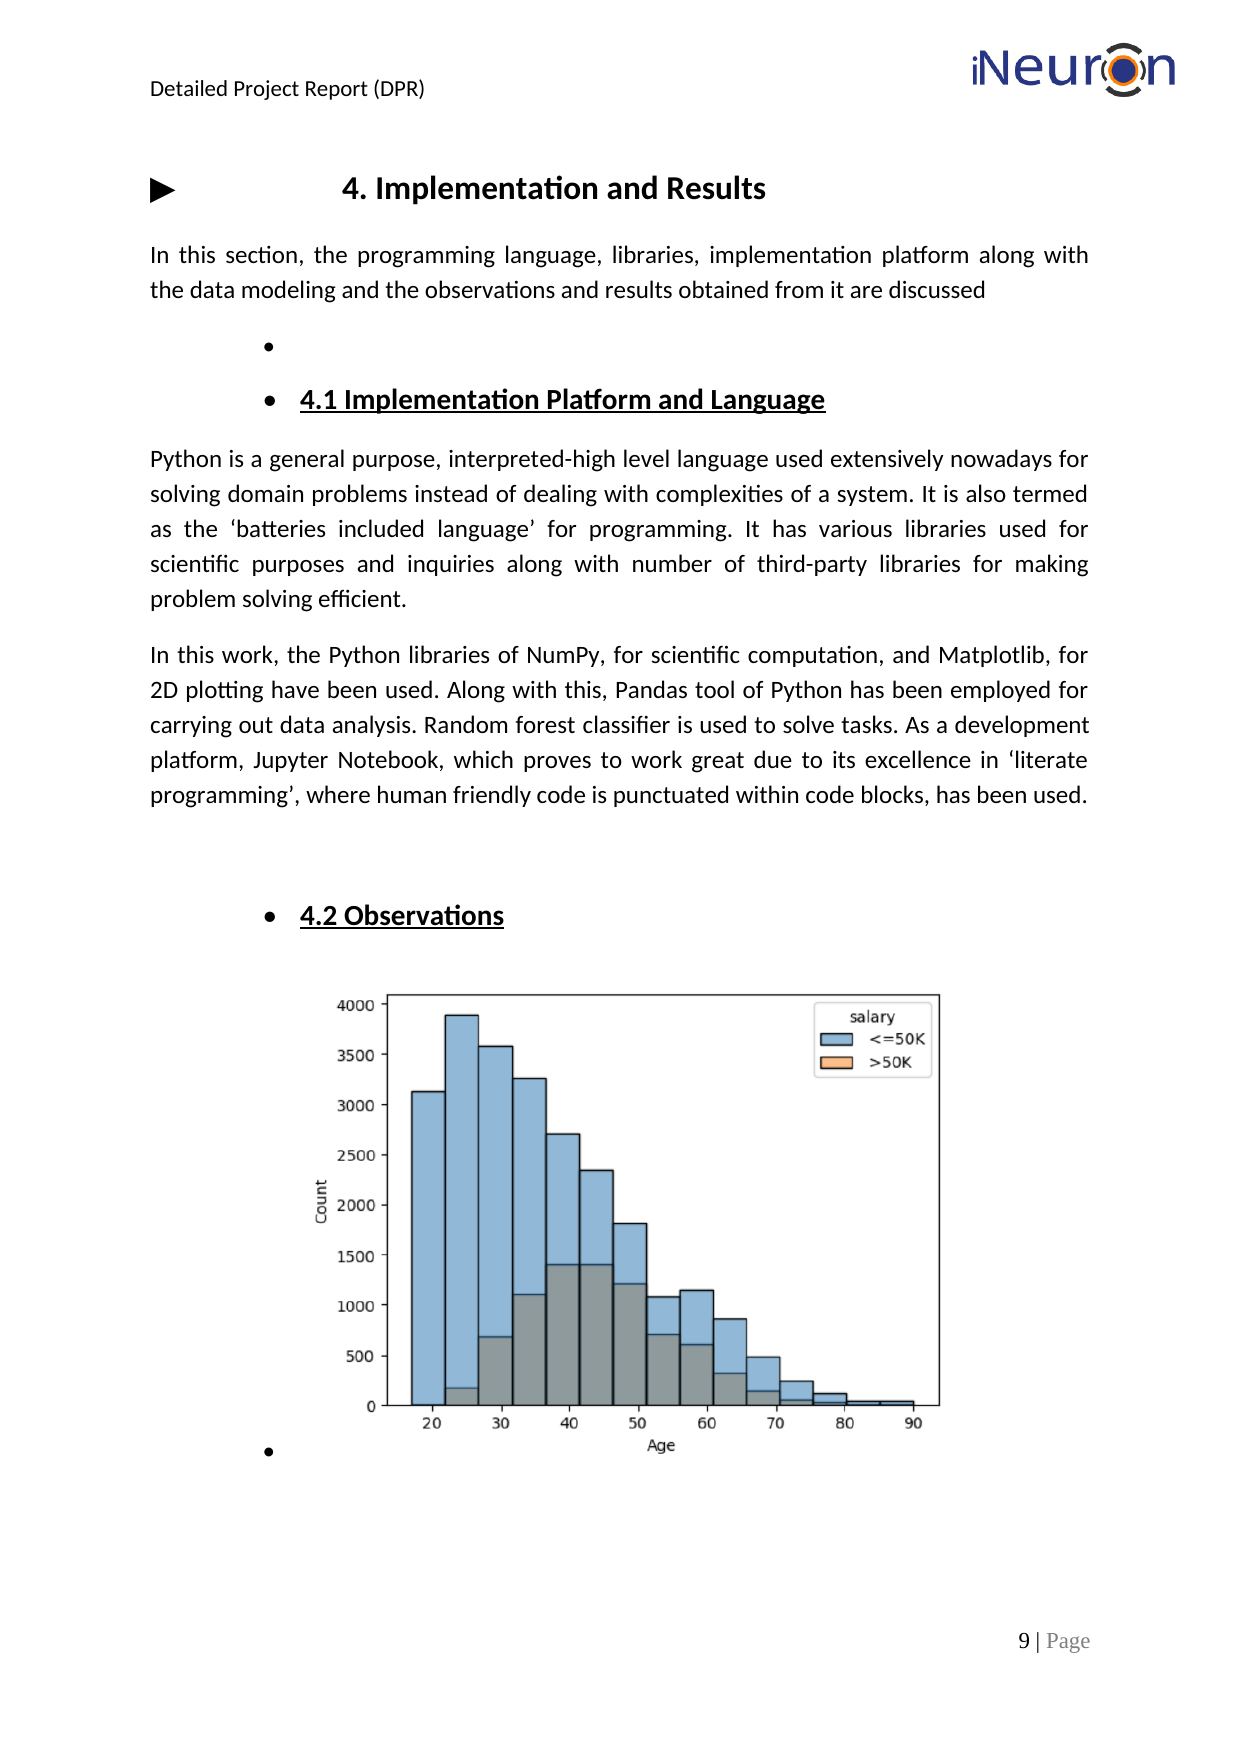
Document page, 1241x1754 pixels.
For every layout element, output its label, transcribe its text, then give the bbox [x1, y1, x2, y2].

picture [300, 985, 958, 1460]
subtitle 4.1 Implementation Platform and Language [262, 381, 1090, 417]
text In this section, the programming language, libraries, implementation platform along with the data modeling and the observations and results obtained from it are discussed [150, 239, 1090, 305]
subtitle 4.2 Observations [262, 897, 1090, 933]
text Python is a general purpose, interpreted-high level language used extensively nowadays for solving domain problems instead of dealing with complexities of a system. It is also termed as the ‘batteries included language’ for programming. It has various libraries used for scientific purposes and inquiries along with number of third-party libraries for making problem solving efficient. [150, 443, 1090, 614]
text In this work, the Python libraries of NumPy, for scientific computation, and Matplotlib, for 2D plotting have been used. Along with this, Pandas tool of Python has been employed for carrying out data analysis. Random forest classifier is used to solve tasks. As a development platform, Jupyter Notebook, which proves to work great due to its excellence in ‘literate programming’, where human friendly code is punctuated within code blocks, has been used. [150, 639, 1090, 810]
subtitle 4. Implementation and Results [150, 150, 1090, 218]
picture [972, 42, 1175, 97]
